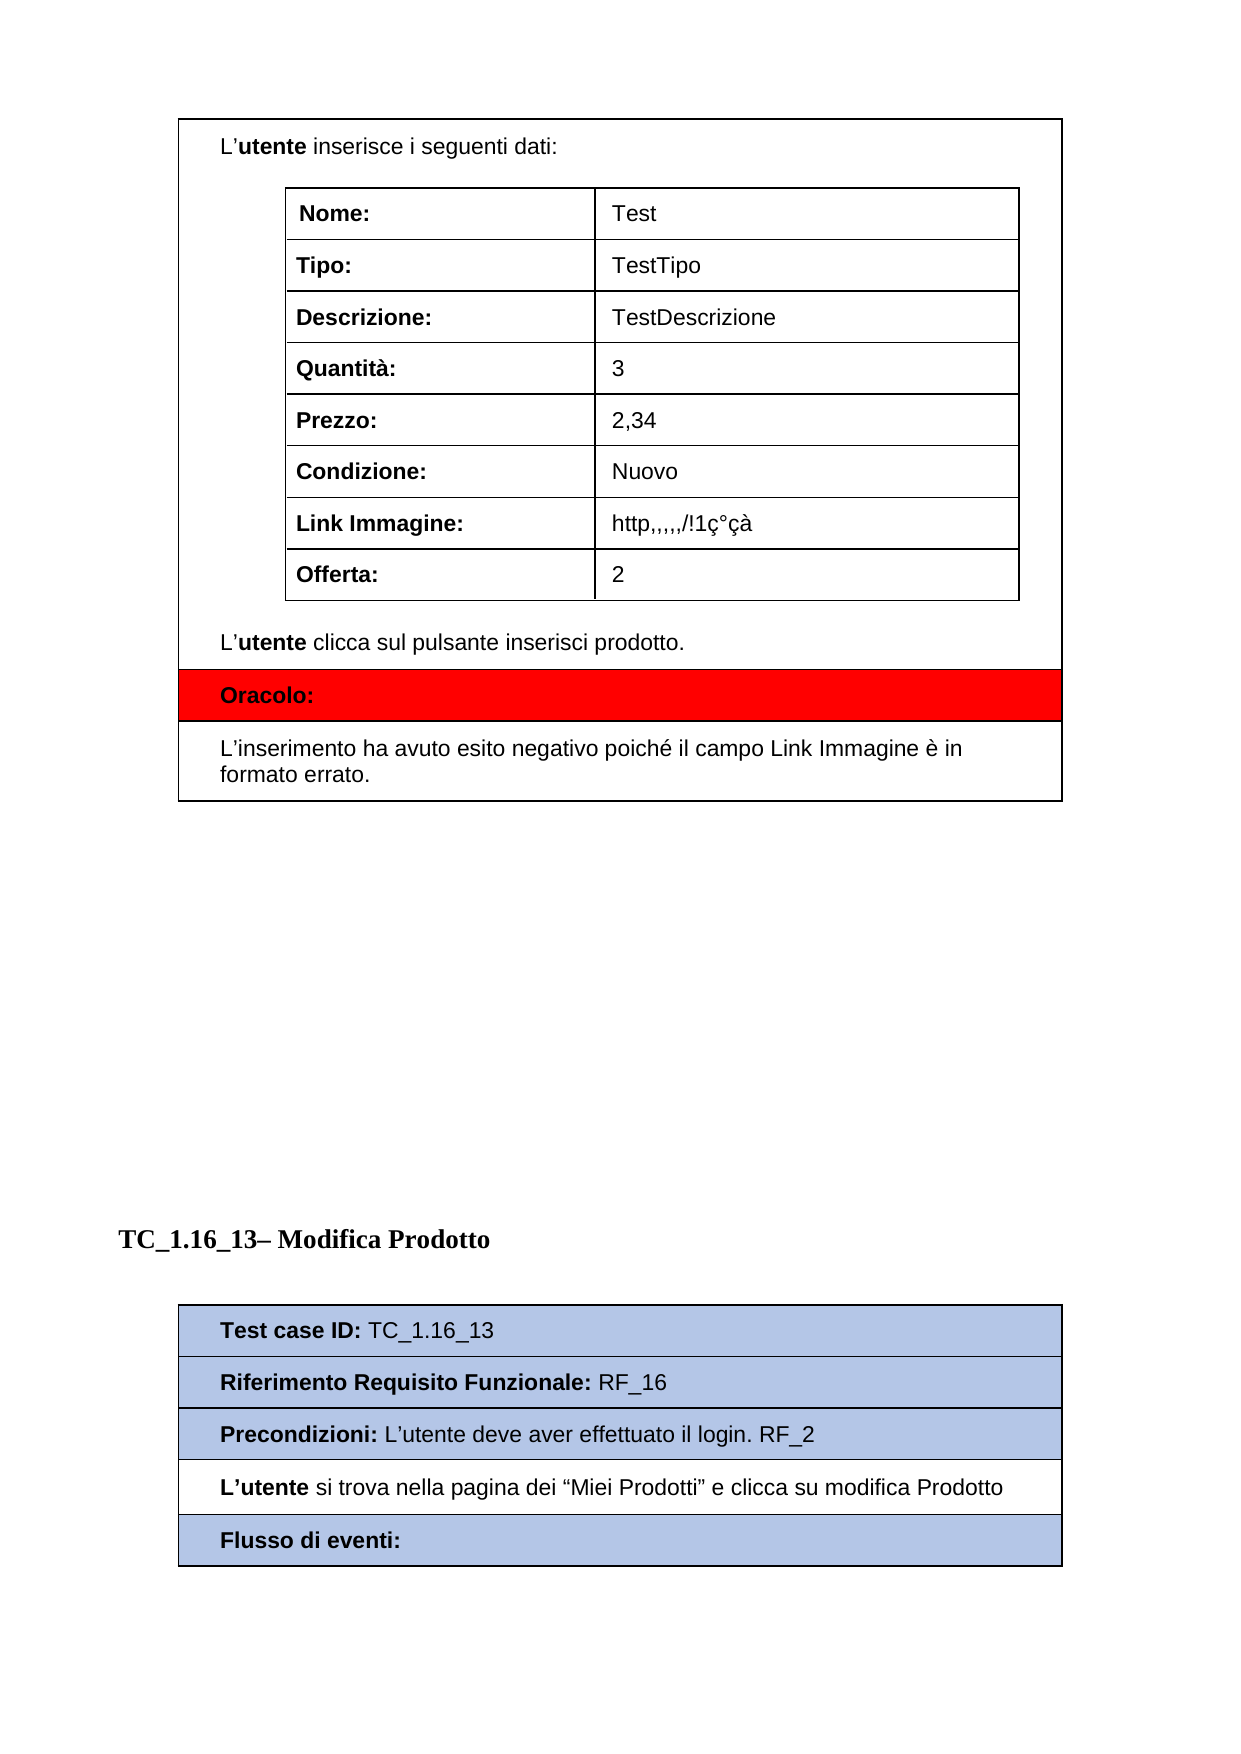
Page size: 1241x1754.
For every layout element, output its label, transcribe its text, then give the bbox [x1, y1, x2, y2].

table_cell Riferimento Requisito Funzionale: ​RF_16 [179, 1357, 1061, 1407]
table_header Test case ID: ​TC_1.16_13 [179, 1306, 1061, 1356]
table_cell Oracolo: [179, 670, 1061, 720]
table_cell L’​utente​ inserisce i seguenti dati: L’​utente​ clicca sul pulsante inserisci prodotto. [179, 120, 1061, 668]
table_cell Precondizioni: L’utente deve aver effettuato il login. RF_2 [179, 1409, 1061, 1459]
table_cell L’inserimento ha avuto esito negativo poiché il campo Link Immagine è in formato errato. [179, 722, 1061, 800]
table_cell Flusso di eventi: [179, 1515, 1061, 1565]
subtitle TC_1.16_13– Modifica Prodotto [118, 1223, 1122, 1255]
table_cell L’utente ​si trova nella pagina dei “Miei Prodotti” e clicca su modifica Prodotto [179, 1460, 1061, 1513]
